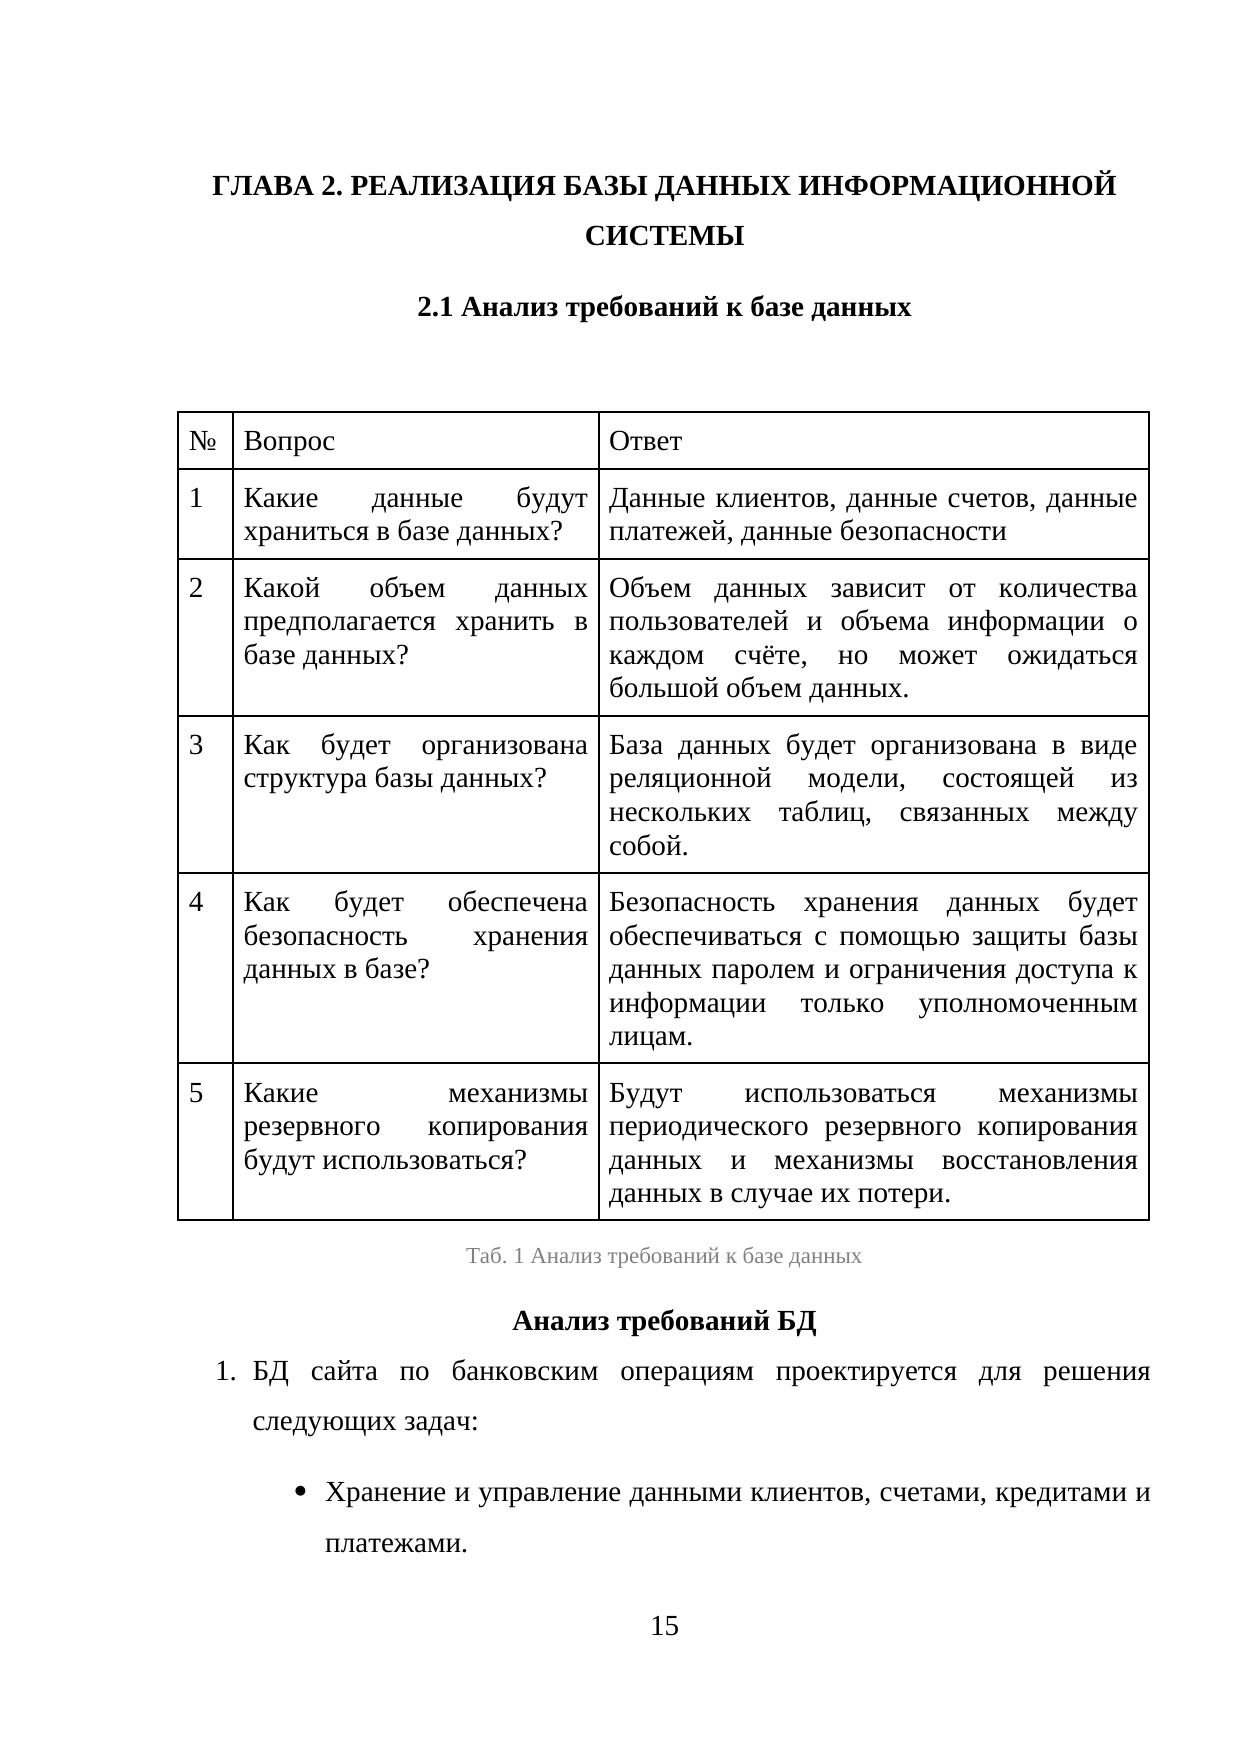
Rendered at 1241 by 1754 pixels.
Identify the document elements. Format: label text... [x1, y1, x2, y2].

table_cell Объем данных зависит от количества пользователей и объема информации о каждом счёте, но может ожидаться большой объем данных. [600, 560, 1148, 714]
table_cell Какие данные будут храниться в базе данных? [234, 470, 598, 557]
table_cell База данных будет организована в виде реляционной модели, состоящей из нескольких таблиц, связанных между собой. [600, 717, 1148, 872]
list Хранение и управление данными клиентов, счетами, кредитами и платежами. [295, 1474, 1152, 1558]
table_header Вопрос [234, 413, 598, 467]
table_cell 4 [179, 874, 232, 1062]
table_header Ответ [600, 413, 1148, 467]
subtitle Таб. 1 Анализ требований к базе данных [177, 1242, 1152, 1269]
table_header № [179, 413, 232, 467]
table_cell 2 [179, 560, 232, 714]
table_cell Безопасность хранения данных будет обеспечиваться с помощью защиты базы данных паролем и ограничения доступа к информации только уполномоченным лицам. [600, 874, 1148, 1062]
subtitle Анализ требований БД [177, 1303, 1152, 1336]
table_cell Данные клиентов, данные счетов, данные платежей, данные безопасности [600, 470, 1148, 557]
table_cell 5 [179, 1064, 232, 1219]
list БД сайта по банковским операциям проектируется для решения следующих задач: [215, 1353, 1152, 1437]
table_cell Какой объем данных предполагается хранить в базе данных? [234, 560, 598, 714]
table_cell Как будет обеспечена безопасность хранения данных в базе? [234, 874, 598, 1062]
subtitle 2.1 Анализ требований к базе данных [177, 289, 1152, 323]
table_cell 1 [179, 470, 232, 557]
table_cell Будут использоваться механизмы периодического резервного копирования данных и механизмы восстановления данных в случае их потери. [600, 1064, 1148, 1219]
table_cell Как будет организована структура базы данных? [234, 717, 598, 872]
table_cell Какие механизмы резервного копирования будут использоваться? [234, 1064, 598, 1219]
table_cell 3 [179, 717, 232, 872]
subtitle ГЛАВА 2. РЕАЛИЗАЦИЯ БАЗЫ ДАННЫХ ИНФОРМАЦИОННОЙ СИСТЕМЫ [177, 168, 1152, 252]
